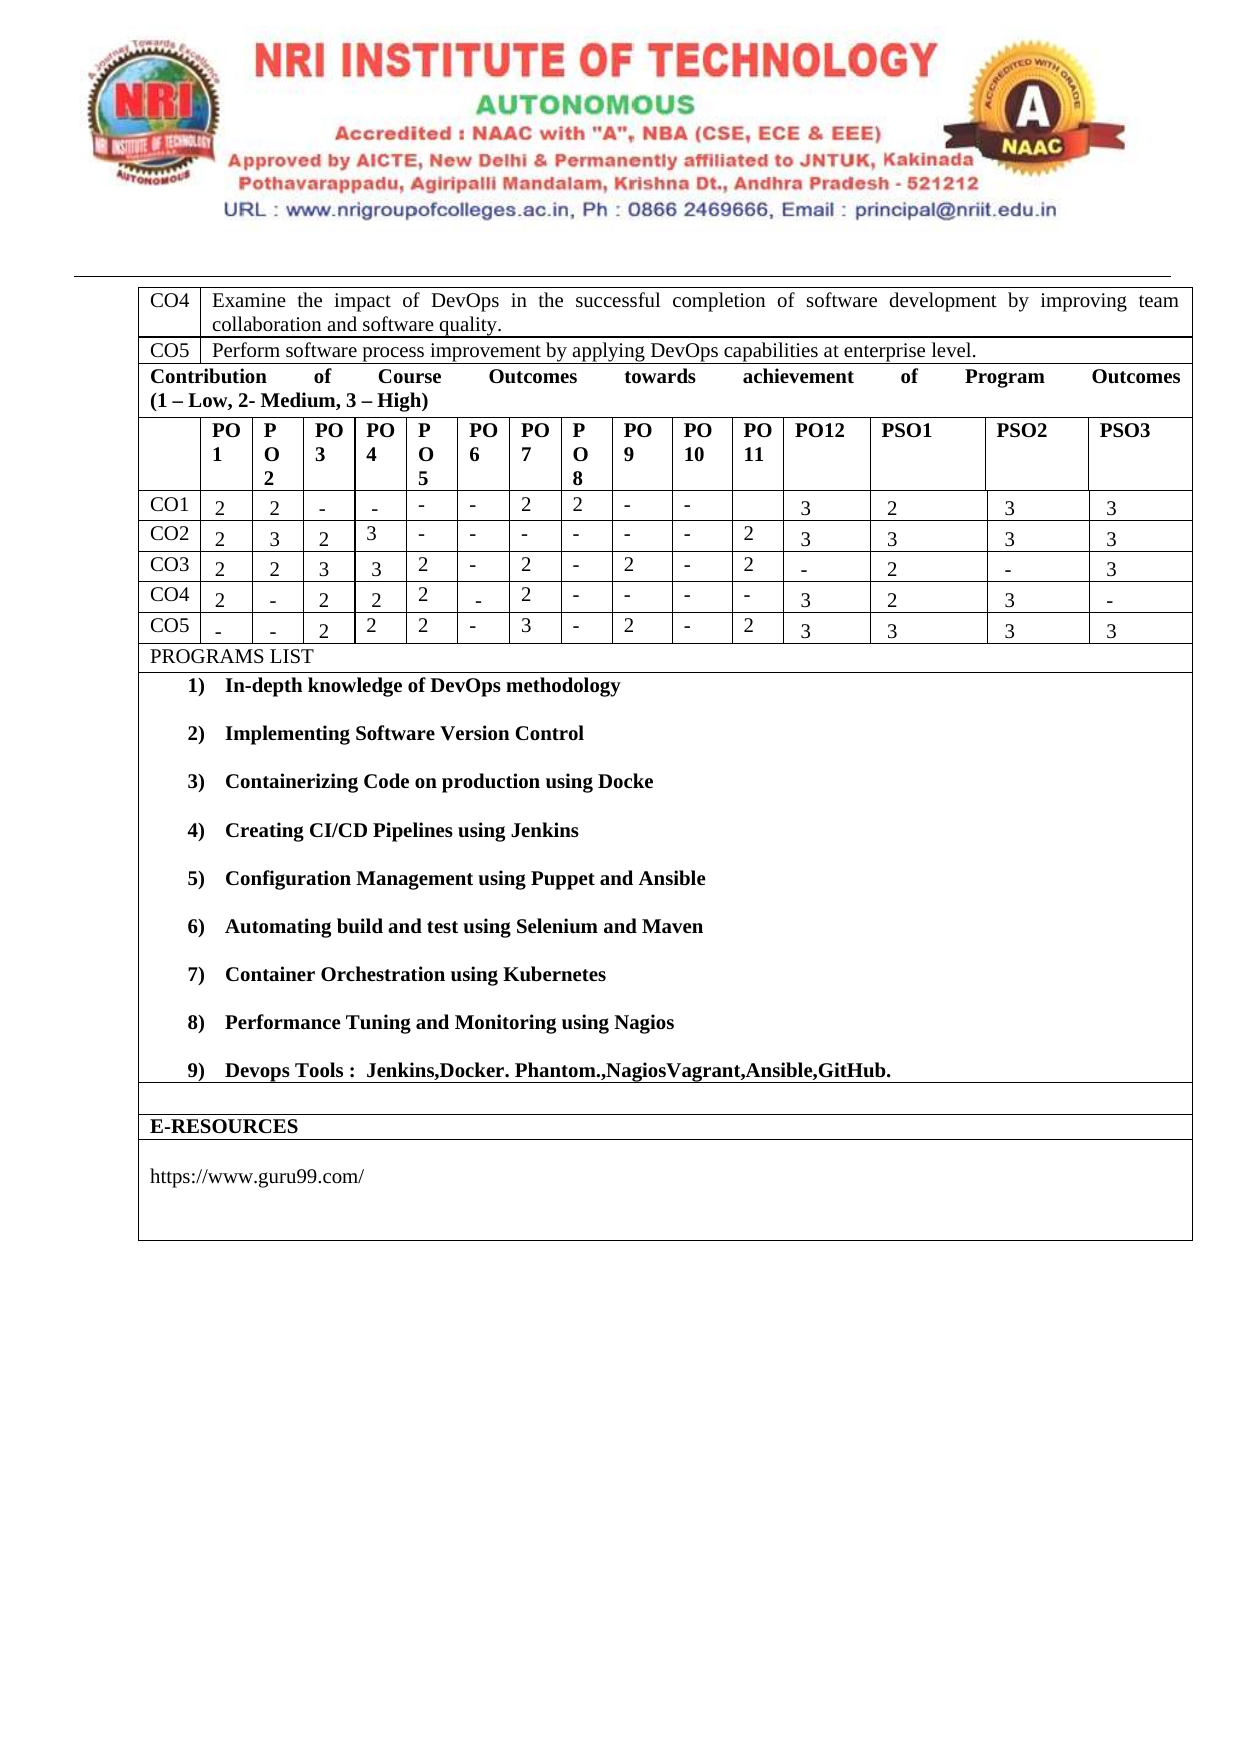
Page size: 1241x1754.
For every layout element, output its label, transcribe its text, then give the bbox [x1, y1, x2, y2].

table_cell 3 [1090, 552, 1192, 581]
table_cell - [458, 613, 509, 643]
table_cell 2 [201, 552, 252, 581]
table_cell PO 2 [253, 418, 303, 490]
table_cell 3 [784, 521, 870, 551]
picture [69, 26, 1149, 235]
table_cell 3 [1090, 521, 1192, 551]
table_cell - [253, 582, 303, 612]
table_cell [139, 1083, 1192, 1113]
table_cell - [673, 552, 732, 581]
table_cell PSO1 [871, 418, 985, 490]
table_cell PO 9 [613, 418, 672, 490]
table_cell 2 [562, 491, 612, 520]
table_cell PO12 [784, 418, 870, 490]
table_cell CO5 [139, 613, 200, 643]
table_cell PSO3 [1089, 418, 1192, 490]
table_cell 3 [784, 491, 870, 520]
table_cell E-RESOURCES [139, 1115, 1192, 1139]
table_cell 2 [613, 552, 672, 581]
table_cell 3 [988, 613, 1089, 643]
table_cell - [562, 552, 612, 581]
table_cell PO 3 [304, 418, 354, 490]
table_cell PO 6 [458, 418, 509, 490]
table_cell 3 [784, 582, 870, 612]
table_cell - [562, 613, 612, 643]
table_cell - [356, 491, 406, 520]
table_cell 3 [871, 613, 987, 643]
table_cell - [407, 521, 457, 551]
table_cell 2 [201, 582, 252, 612]
table_cell Examine the impact of DevOps in the successful completion of software development by improving team collaboration and software quality. [201, 288, 1192, 336]
table_cell - [458, 552, 509, 581]
table_cell Perform software process improvement by applying DevOps capabilities at enterprise level. [201, 338, 1192, 363]
table_cell CO5 [139, 338, 200, 363]
table_cell 2 [253, 491, 303, 520]
table_cell - [784, 552, 870, 581]
table_cell 2 [304, 582, 354, 612]
table_cell PO 4 [356, 418, 406, 490]
table_cell - [253, 613, 303, 643]
table_cell Contribution of Course Outcomes towards achievement of Program Outcomes (1 – Low, 2- Medium, 3 – High) [139, 364, 1192, 417]
table_cell 3 [784, 613, 870, 643]
table_cell [733, 491, 783, 520]
table_cell 2 [304, 521, 354, 551]
table_cell 2 [733, 613, 783, 643]
table_cell 2 [201, 491, 252, 520]
table_cell 3 [356, 552, 406, 581]
table_cell - [458, 491, 509, 520]
table_cell CO3 [139, 552, 200, 581]
table_cell - [458, 521, 509, 551]
table_cell 2 [253, 552, 303, 581]
table_cell 3 [510, 613, 561, 643]
table_cell CO4 [139, 582, 200, 612]
table_cell - [613, 491, 672, 520]
table_cell 2 [407, 552, 457, 581]
table_cell - [407, 491, 457, 520]
table_cell 3 [304, 552, 354, 581]
table_cell 2 [407, 613, 457, 643]
table_cell - [510, 521, 561, 551]
table_cell https://www.guru99.com/ [139, 1140, 1192, 1239]
table_cell 2 [871, 552, 987, 581]
table_cell 3 [253, 521, 303, 551]
table_cell [139, 418, 200, 490]
table_cell - [673, 491, 732, 520]
table_cell - [673, 613, 732, 643]
table_cell 2 [510, 491, 561, 520]
table_cell - [613, 582, 672, 612]
table_cell 3 [356, 521, 406, 551]
table_cell 3 [988, 491, 1089, 520]
table_cell - [1090, 582, 1192, 612]
table_cell 2 [733, 521, 783, 551]
table_cell - [733, 582, 783, 612]
table_cell 3 [1090, 613, 1192, 643]
table_cell 3 [988, 521, 1089, 551]
table_cell PO 1 [201, 418, 252, 490]
table_cell 2 [733, 552, 783, 581]
table_cell - [562, 582, 612, 612]
table_cell CO2 [139, 521, 200, 551]
table_cell 2 [510, 552, 561, 581]
table_cell PO 10 [673, 418, 732, 490]
table_cell 2 [871, 582, 987, 612]
table_cell PO 11 [733, 418, 783, 490]
table_cell - [613, 521, 672, 551]
table_cell 3 [988, 582, 1089, 612]
table_cell In-depth knowledge of DevOps methodology Implementing Software Version Control Containerizing Code on production using Docke Creating CI/CD Pipelines using Jenkins Configuration Management using Puppet and Ansible Automating build and test using Selenium and Maven Container Orchestration using Kubernetes Performance Tuning and Monitoring using Nagios Devops Tools : Jenkins,Docker. Phantom.,NagiosVagrant,Ansible,GitHub. [139, 673, 1192, 1082]
table_cell PROGRAMS LIST [139, 644, 1192, 672]
table_cell 3 [871, 521, 987, 551]
table_cell - [673, 521, 732, 551]
table_cell - [673, 582, 732, 612]
table_cell PO 7 [510, 418, 561, 490]
table_cell CO4 [139, 288, 200, 336]
table_cell PO 5 [407, 418, 457, 490]
table_cell 2 [613, 613, 672, 643]
table_cell 2 [356, 582, 406, 612]
table_cell PSO2 [986, 418, 1088, 490]
table_cell CO1 [139, 491, 200, 520]
table_cell PO 8 [562, 418, 612, 490]
table_cell - [201, 613, 252, 643]
table_cell 2 [871, 491, 987, 520]
table_cell - [562, 521, 612, 551]
table_cell 2 [356, 613, 406, 643]
table_cell 2 [407, 582, 457, 612]
table_cell - [458, 582, 509, 612]
table_cell 3 [1090, 491, 1192, 520]
table_cell 2 [201, 521, 252, 551]
table_cell 2 [304, 613, 354, 643]
table_cell - [988, 552, 1089, 581]
table_cell - [304, 491, 354, 520]
table_cell 2 [510, 582, 561, 612]
